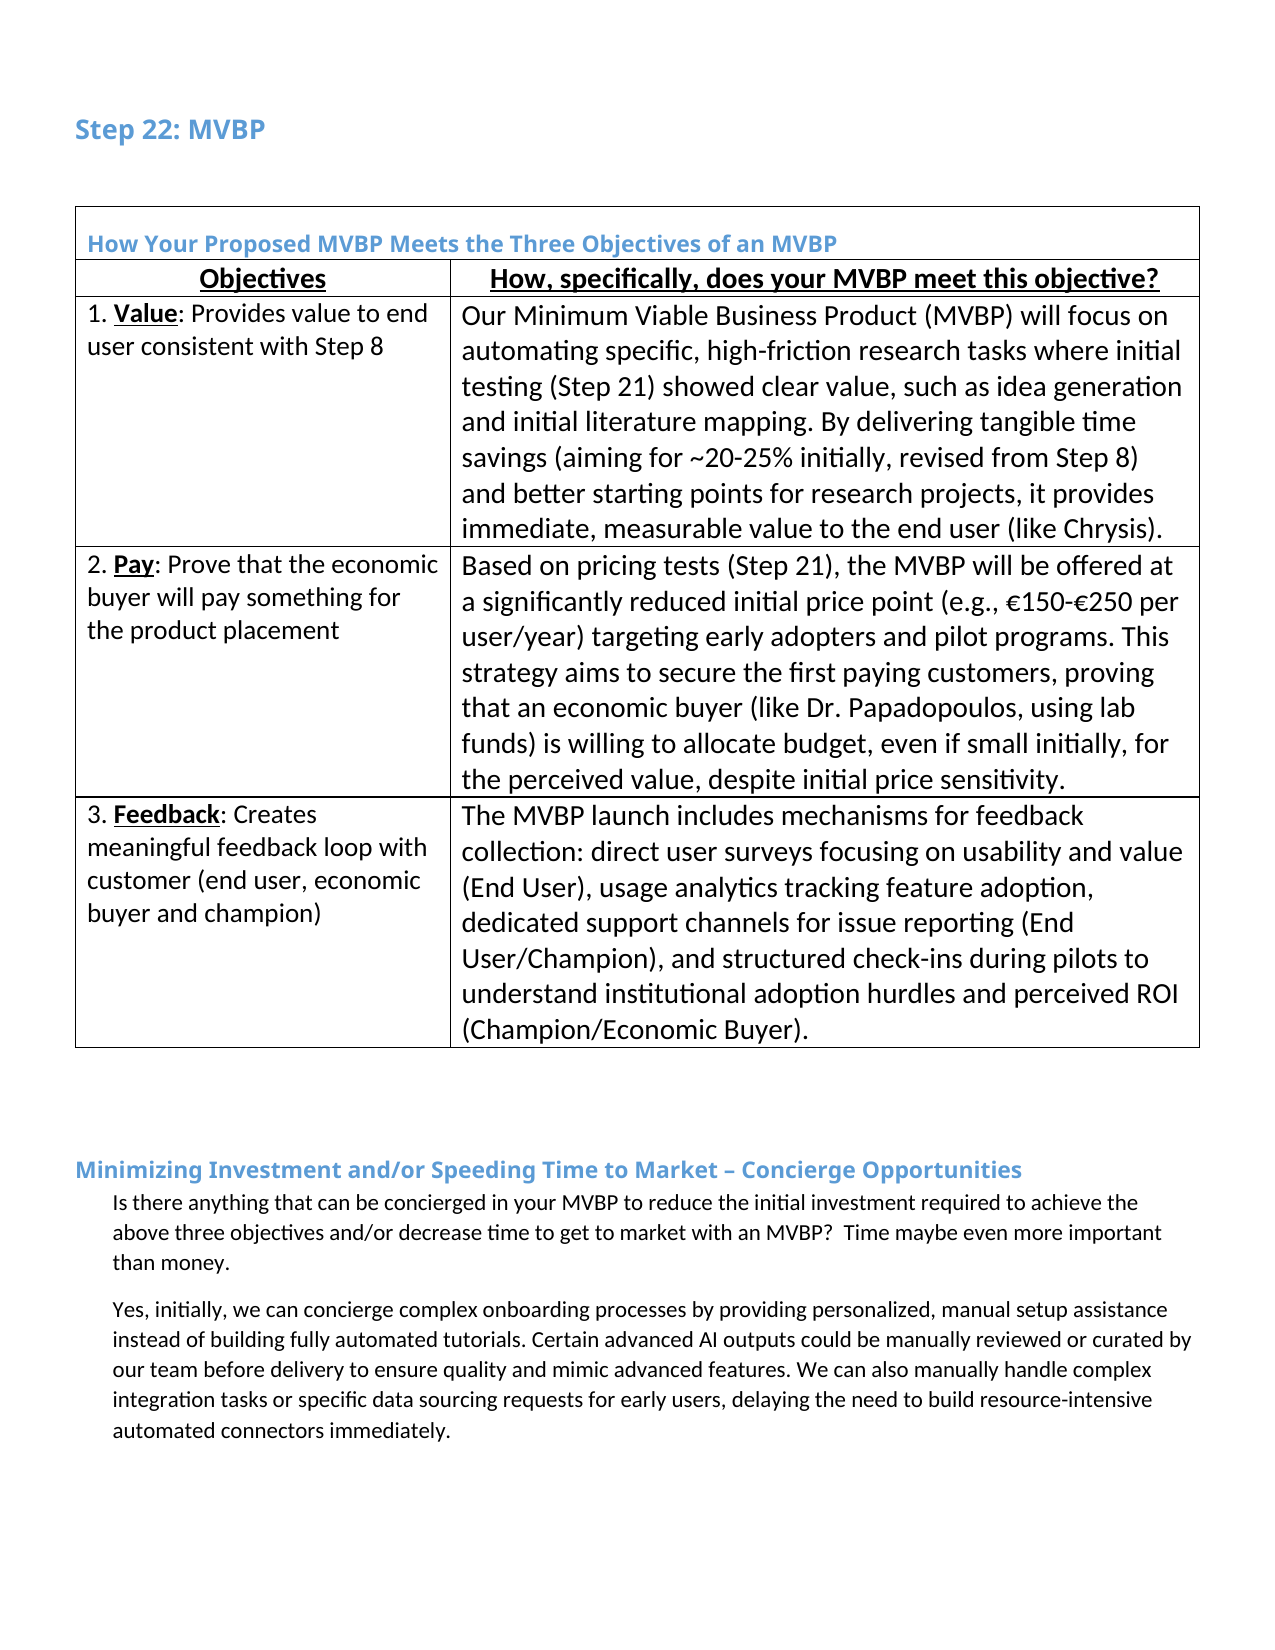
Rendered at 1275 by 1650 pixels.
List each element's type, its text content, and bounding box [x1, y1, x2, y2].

table_cell 3. Feedback: Creates meaningful feedback loop with customer (end user, economic buyer and champion) [76, 798, 450, 1047]
subtitle Step 22: MVBP [75, 111, 1200, 148]
table_cell Objectives [76, 260, 450, 296]
text Yes, initially, we can concierge complex onboarding processes by providing personalized, manual setup assistance instead of building fully automated tutorials. Certain advanced AI outputs could be manually reviewed or curated by our team before delivery to ensure quality and mimic advanced features. We can also manually handle complex integration tasks or specific data sourcing requests for early users, delaying the need to build resource-intensive automated connectors immediately. [112, 1295, 1200, 1444]
table_header How Your Proposed MVBP Meets the Three Objectives of an MVBP [76, 207, 1199, 259]
table_cell The MVBP launch includes mechanisms for feedback collection: direct user surveys focusing on usability and value (End User), usage analytics tracking feature adoption, dedicated support channels for issue reporting (End User/Champion), and structured check-ins during pilots to understand institutional adoption hurdles and perceived ROI (Champion/Economic Buyer). [451, 798, 1199, 1047]
subtitle Minimizing Investment and/or Speeding Time to Market – Concierge Opportunities [75, 1154, 1200, 1185]
table_cell 1. Value: Provides value to end user consistent with Step 8 [76, 297, 450, 546]
table_cell 2. Pay: Prove that the economic buyer will pay something for the product placement [76, 547, 450, 796]
table_cell How, specifically, does your MVBP meet this objective? [451, 260, 1199, 296]
table_cell Our Minimum Viable Business Product (MVBP) will focus on automating specific, high-friction research tasks where initial testing (Step 21) showed clear value, such as idea generation and initial literature mapping. By delivering tangible time savings (aiming for ~20-25% initially, revised from Step 8) and better starting points for research projects, it provides immediate, measurable value to the end user (like Chrysis). [451, 297, 1199, 546]
text Is there anything that can be concierged in your MVBP to reduce the initial investment required to achieve the above three objectives and/or decrease time to get to market with an MVBP? Time maybe even more important than money. [112, 1188, 1200, 1276]
table_cell Based on pricing tests (Step 21), the MVBP will be offered at a significantly reduced initial price point (e.g., €150-€250 per user/year) targeting early adopters and pilot programs. This strategy aims to secure the first paying customers, proving that an economic buyer (like Dr. Papadopoulos, using lab funds) is willing to allocate budget, even if small initially, for the perceived value, despite initial price sensitivity. [451, 547, 1199, 796]
